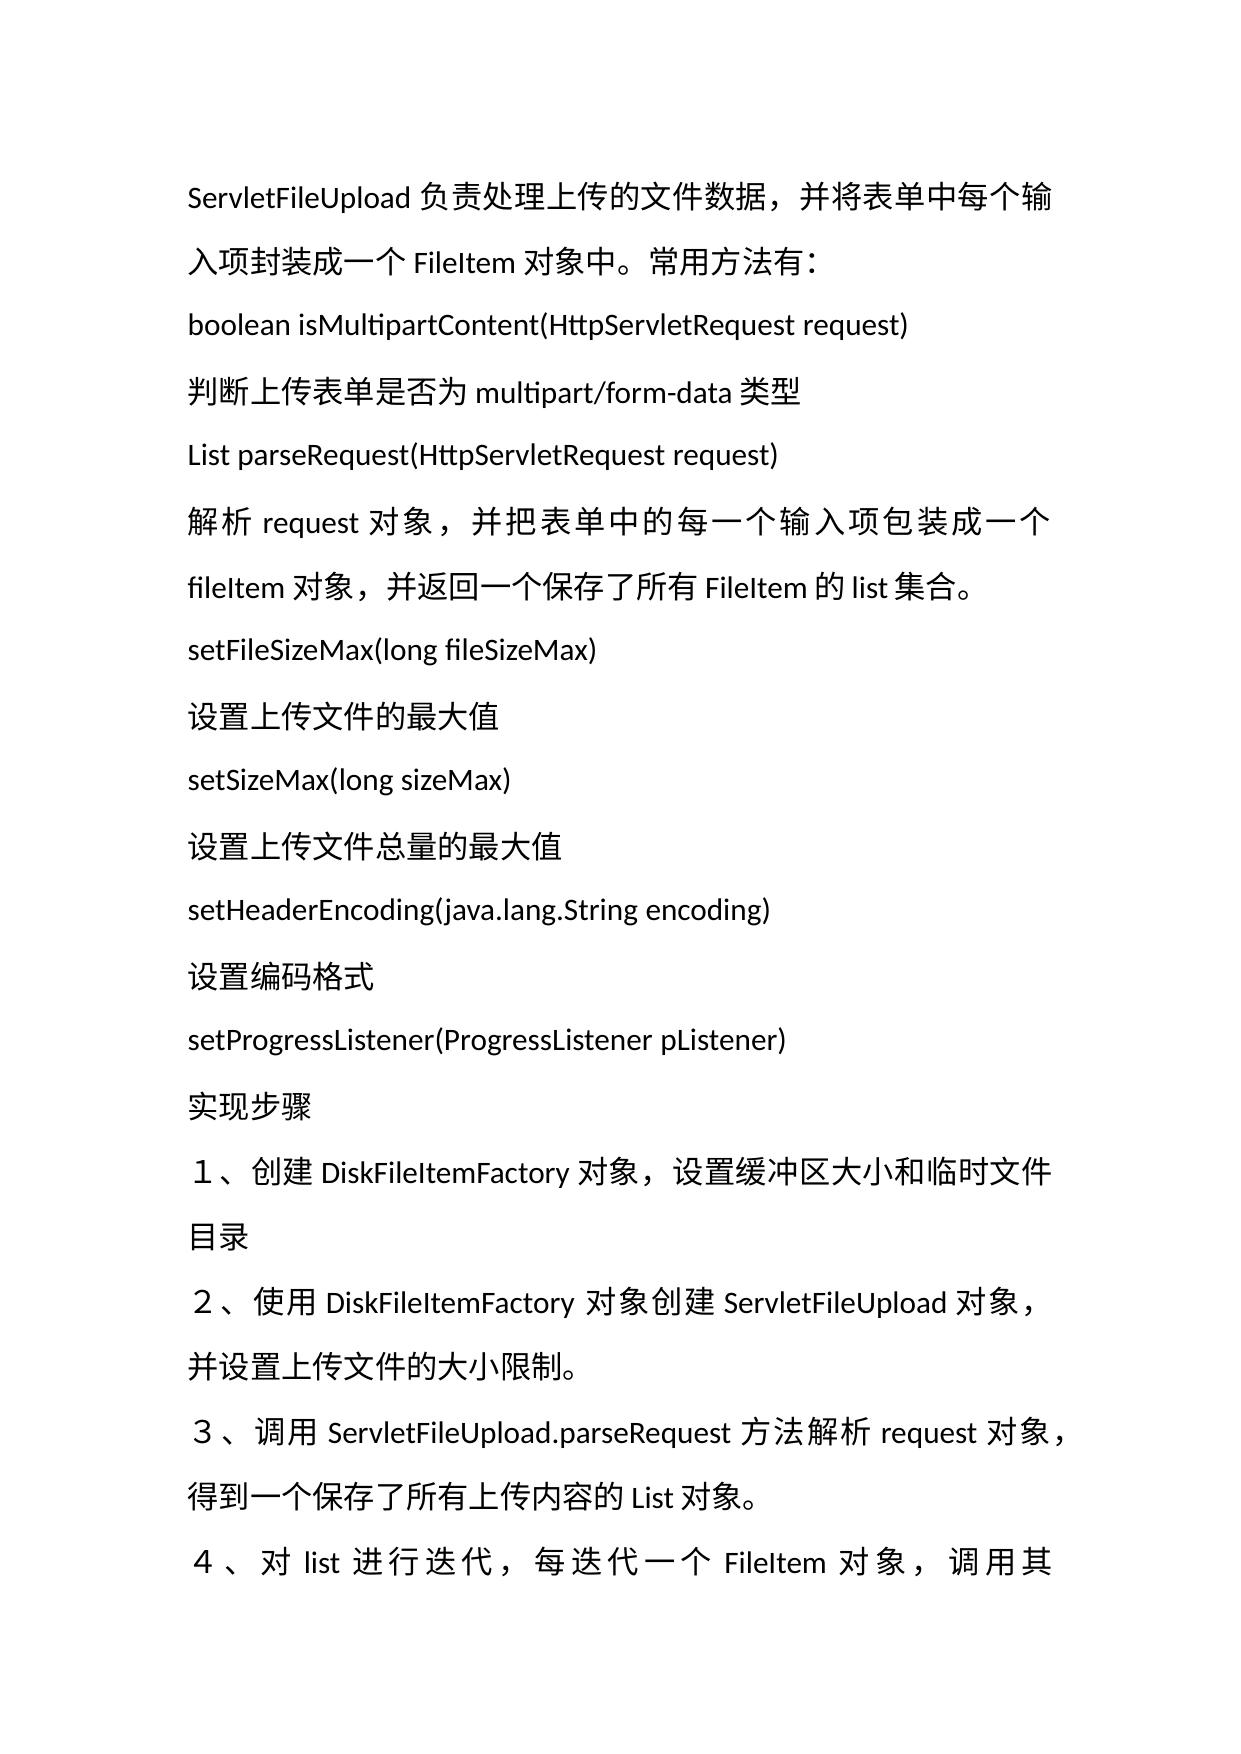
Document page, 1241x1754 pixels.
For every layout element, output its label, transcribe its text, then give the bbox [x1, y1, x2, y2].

text 判断上传表单是否为multipart/form-data类型 [187, 357, 1053, 422]
text setProgressListener(ProgressListener pListener) 实现步骤 [187, 1007, 1053, 1137]
text List parseRequest(HttpServletRequest request) [187, 422, 1053, 487]
text ServletFileUpload 负责处理上传的文件数据，并将表单中每个输入项封装成一个 FileItem 对象中。常用方法有： [187, 162, 1053, 292]
text 设置上传文件的最大值 [187, 682, 1053, 747]
text setHeaderEncoding(java.lang.String encoding) [187, 877, 1053, 942]
text ３、调用ServletFileUpload.parseRequest方法解析request对象，得到一个保存了所有上传内容的List对象。 [187, 1397, 1053, 1527]
text ２、使用DiskFileItemFactory 对象创建ServletFileUpload对象，并设置上传文件的大小限制。 [187, 1267, 1053, 1397]
text setFileSizeMax(long fileSizeMax) [187, 617, 1053, 682]
text 解析request对象，并把表单中的每一个输入项包装成一个fileItem 对象，并返回一个保存了所有FileItem的list集合。 [187, 487, 1053, 617]
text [187, 1527, 1053, 1592]
text setSizeMax(long sizeMax) [187, 747, 1053, 812]
text １、创建DiskFileItemFactory对象，设置缓冲区大小和临时文件目录 [187, 1137, 1053, 1267]
text boolean isMultipartContent(HttpServletRequest request) [187, 292, 1053, 357]
text 设置上传文件总量的最大值 [187, 812, 1053, 877]
text 设置编码格式 [187, 942, 1053, 1007]
